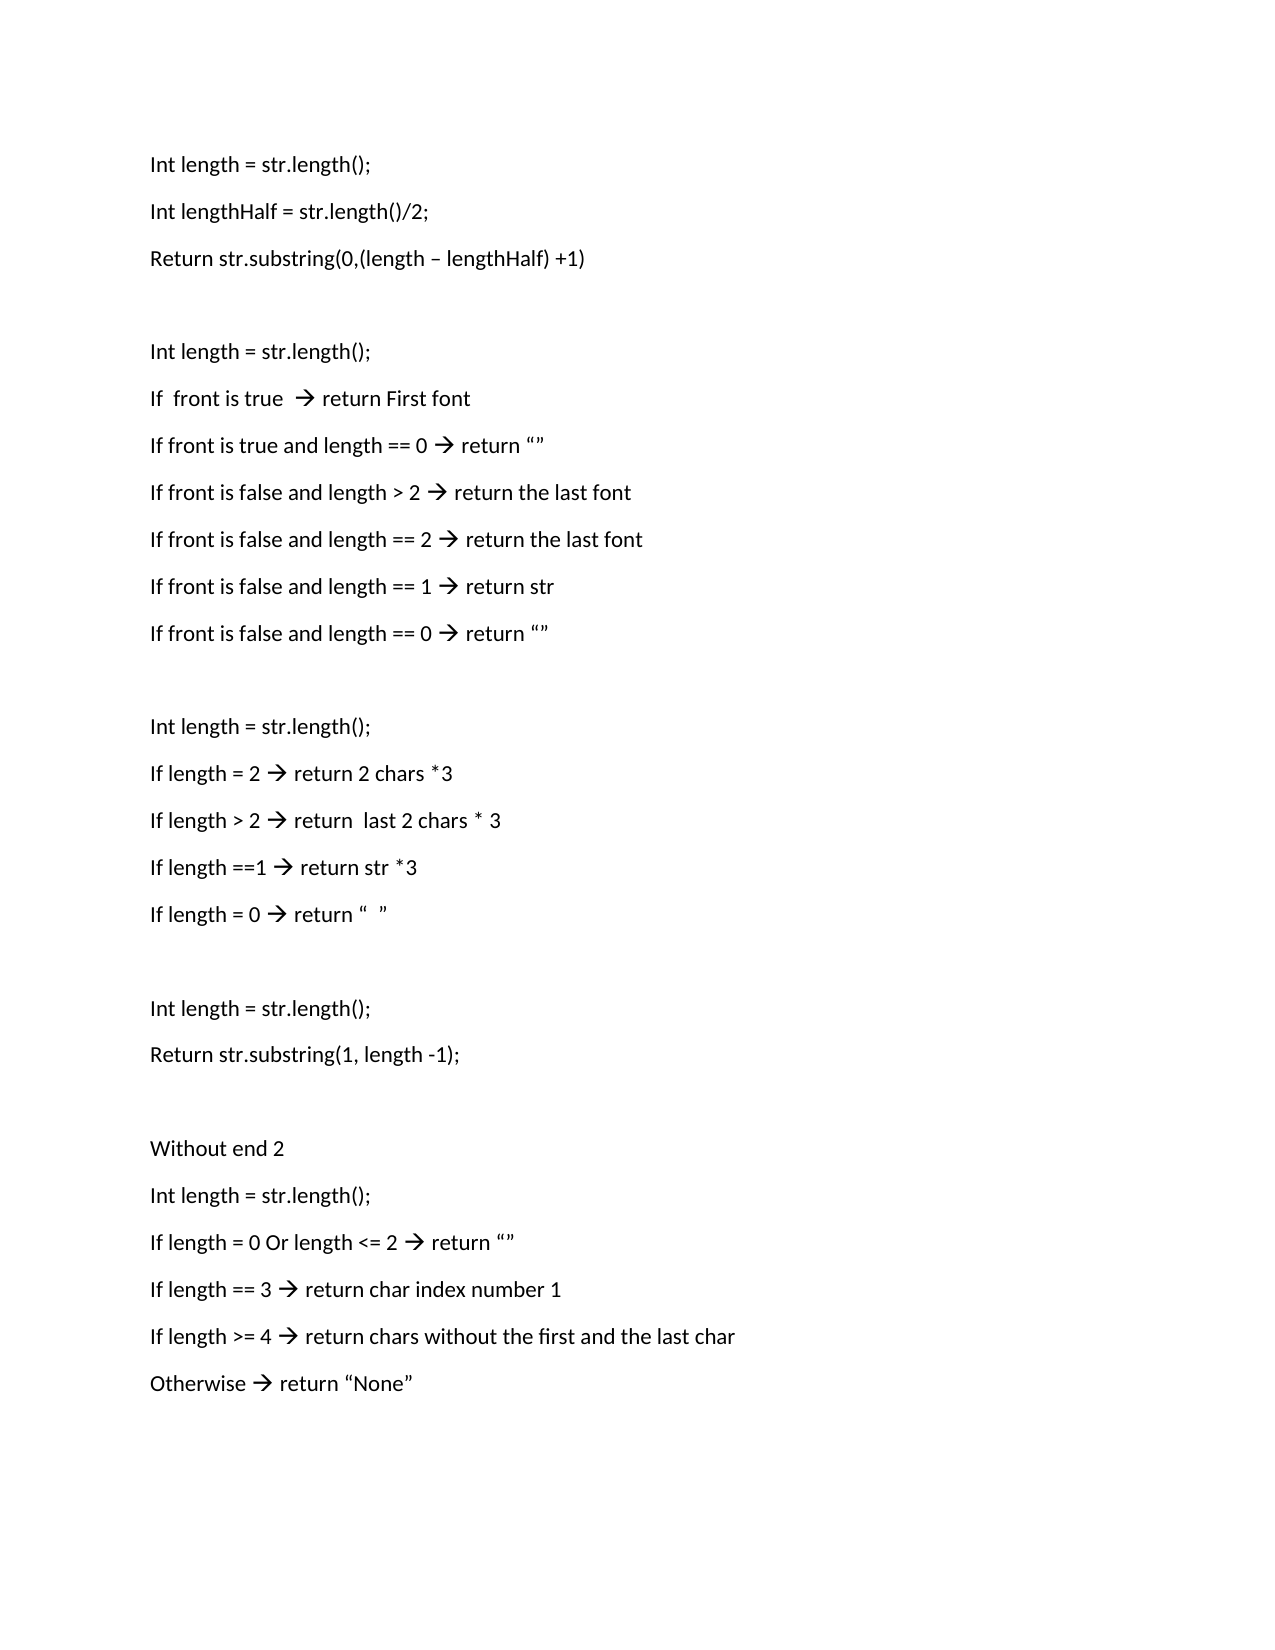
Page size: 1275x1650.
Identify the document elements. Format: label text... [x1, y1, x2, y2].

text If front is false and length == 0 return “” [150, 619, 1125, 647]
text If length == 3 return char index number 1 [150, 1275, 1125, 1303]
text If length >= 4 return chars without the first and the last char [150, 1322, 1125, 1350]
text Return str.substring(1, length -1); [150, 1041, 1125, 1069]
text If front is false and length == 1 return str [150, 572, 1125, 600]
text If length = 2 return 2 chars *3 [150, 759, 1125, 787]
text Int length = str.length(); [150, 337, 1125, 366]
text Return str.substring(0,(length – lengthHalf) +1) [150, 244, 1125, 272]
text If length = 0 return “ ” [150, 900, 1125, 928]
text If length ==1 return str *3 [150, 853, 1125, 881]
text Int length = str.length(); [150, 1181, 1125, 1209]
text Int length = str.length(); [150, 994, 1125, 1022]
text Int lengthHalf = str.length()/2; [150, 197, 1125, 225]
text If length > 2 return last 2 chars * 3 [150, 806, 1125, 834]
text If front is true return First font [150, 384, 1125, 412]
text If front is true and length == 0 return “” [150, 431, 1125, 459]
text Int length = str.length(); [150, 712, 1125, 741]
text Int length = str.length(); [150, 150, 1125, 178]
text If front is false and length == 2 return the last font [150, 525, 1125, 553]
text If front is false and length > 2 return the last font [150, 478, 1125, 506]
text If length = 0 Or length <= 2 return “” [150, 1228, 1125, 1256]
text Otherwise return “None” [150, 1369, 1125, 1397]
text Without end 2 [150, 1134, 1125, 1162]
